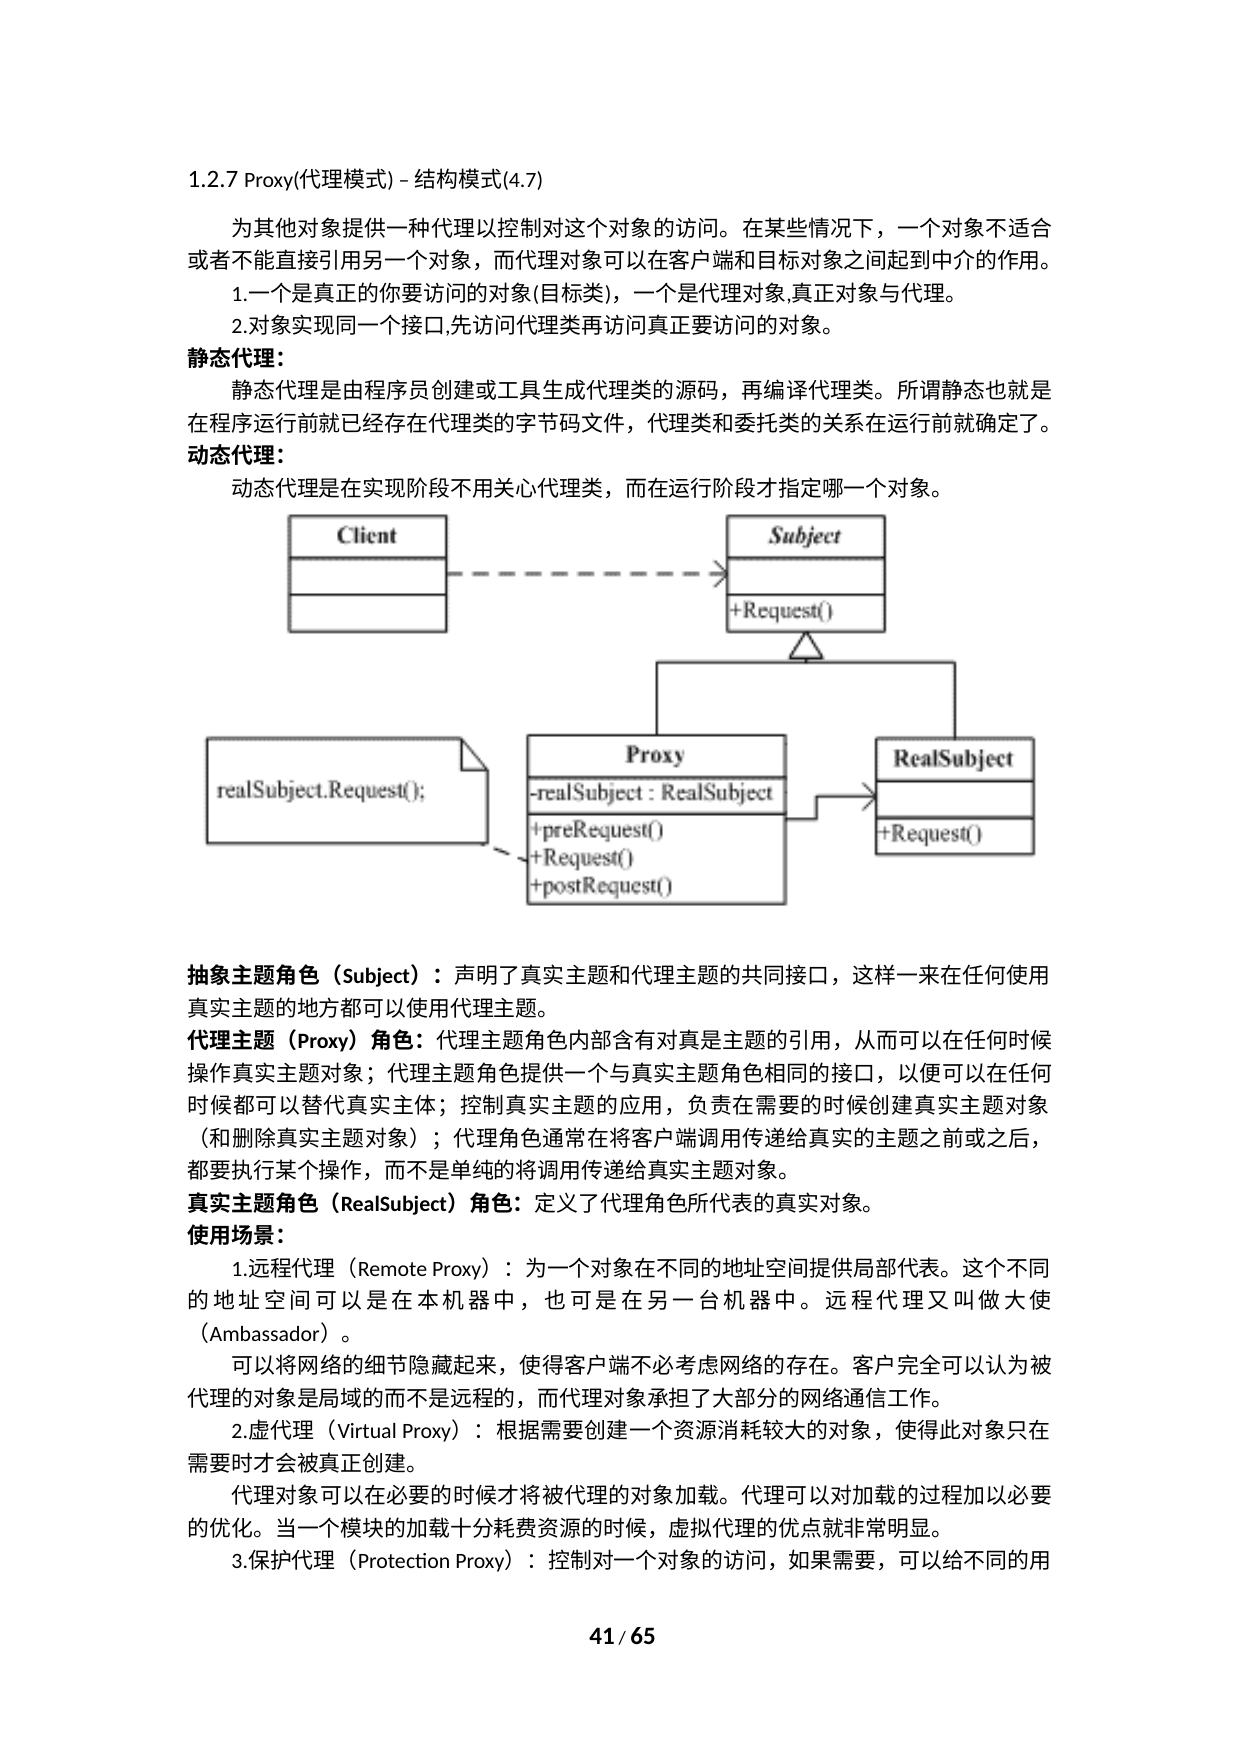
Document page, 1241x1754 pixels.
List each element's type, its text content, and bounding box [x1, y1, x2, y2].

text 1.一个是真正的你要访问的对象(目标类)，一个是代理对象,真正对象与代理。 [187, 275, 1053, 308]
text 动态代理： [187, 438, 1053, 470]
subtitle Proxy(代理模式) – 结构模式(4.7) [187, 162, 1053, 194]
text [187, 1543, 1053, 1575]
text 代理对象可以在必要的时候才将被代理的对象加载。代理可以对加载的过程加以必要的优化。当一个模块的加载十分耗费资源的时候，虚拟代理的优点就非常明显。 [187, 1478, 1053, 1543]
text 可以将网络的细节隐藏起来，使得客户端不必考虑网络的存在。客户完全可以认为被代理的对象是局域的而不是远程的，而代理对象承担了大部分的网络通信工作。 [187, 1348, 1053, 1413]
text 1.远程代理（Remote Proxy）：为一个对象在不同的地址空间提供局部代表。这个不同的地址空间可以是在本机器中，也可是在另一台机器中。远程代理又叫做大使（Ambassador）。 [187, 1250, 1053, 1348]
text 2.对象实现同一个接口,先访问代理类再访问真正要访问的对象。 [187, 308, 1053, 340]
text 为其他对象提供一种代理以控制对这个对象的访问。在某些情况下，一个对象不适合或者不能直接引用另一个对象，而代理对象可以在客户端和目标对象之间起到中介的作用。 [187, 210, 1053, 275]
text 真实主题角色（RealSubject）角色：定义了代理角色所代表的真实对象。 [187, 1185, 1053, 1218]
text 静态代理： [187, 340, 1053, 373]
text 使用场景： [187, 1218, 1053, 1250]
text 2.虚代理（Virtual Proxy）：根据需要创建一个资源消耗较大的对象，使得此对象只在需要时才会被真正创建。 [187, 1413, 1053, 1478]
picture [187, 502, 1050, 928]
text 静态代理是由程序员创建或工具生成代理类的源码，再编译代理类。所谓静态也就是在程序运行前就已经存在代理类的字节码文件，代理类和委托类的关系在运行前就确定了。 [187, 373, 1053, 438]
text 动态代理是在实现阶段不用关心代理类，而在运行阶段才指定哪一个对象。 [187, 470, 1053, 503]
text 代理主题（Proxy）角色：代理主题角色内部含有对真是主题的引用，从而可以在任何时候操作真实主题对象；代理主题角色提供一个与真实主题角色相同的接口，以便可以在任何时候都可以替代真实主体；控制真实主题的应用，负责在需要的时候创建真实主题对象（和删除真实主题对象）；代理角色通常在将客户端调用传递给真实的主题之前或之后，都要执行某个操作，而不是单纯的将调用传递给真实主题对象。 [187, 1023, 1053, 1185]
text 抽象主题角色（Subject）：声明了真实主题和代理主题的共同接口，这样一来在任何使用真实主题的地方都可以使用代理主题。 [187, 958, 1053, 1023]
